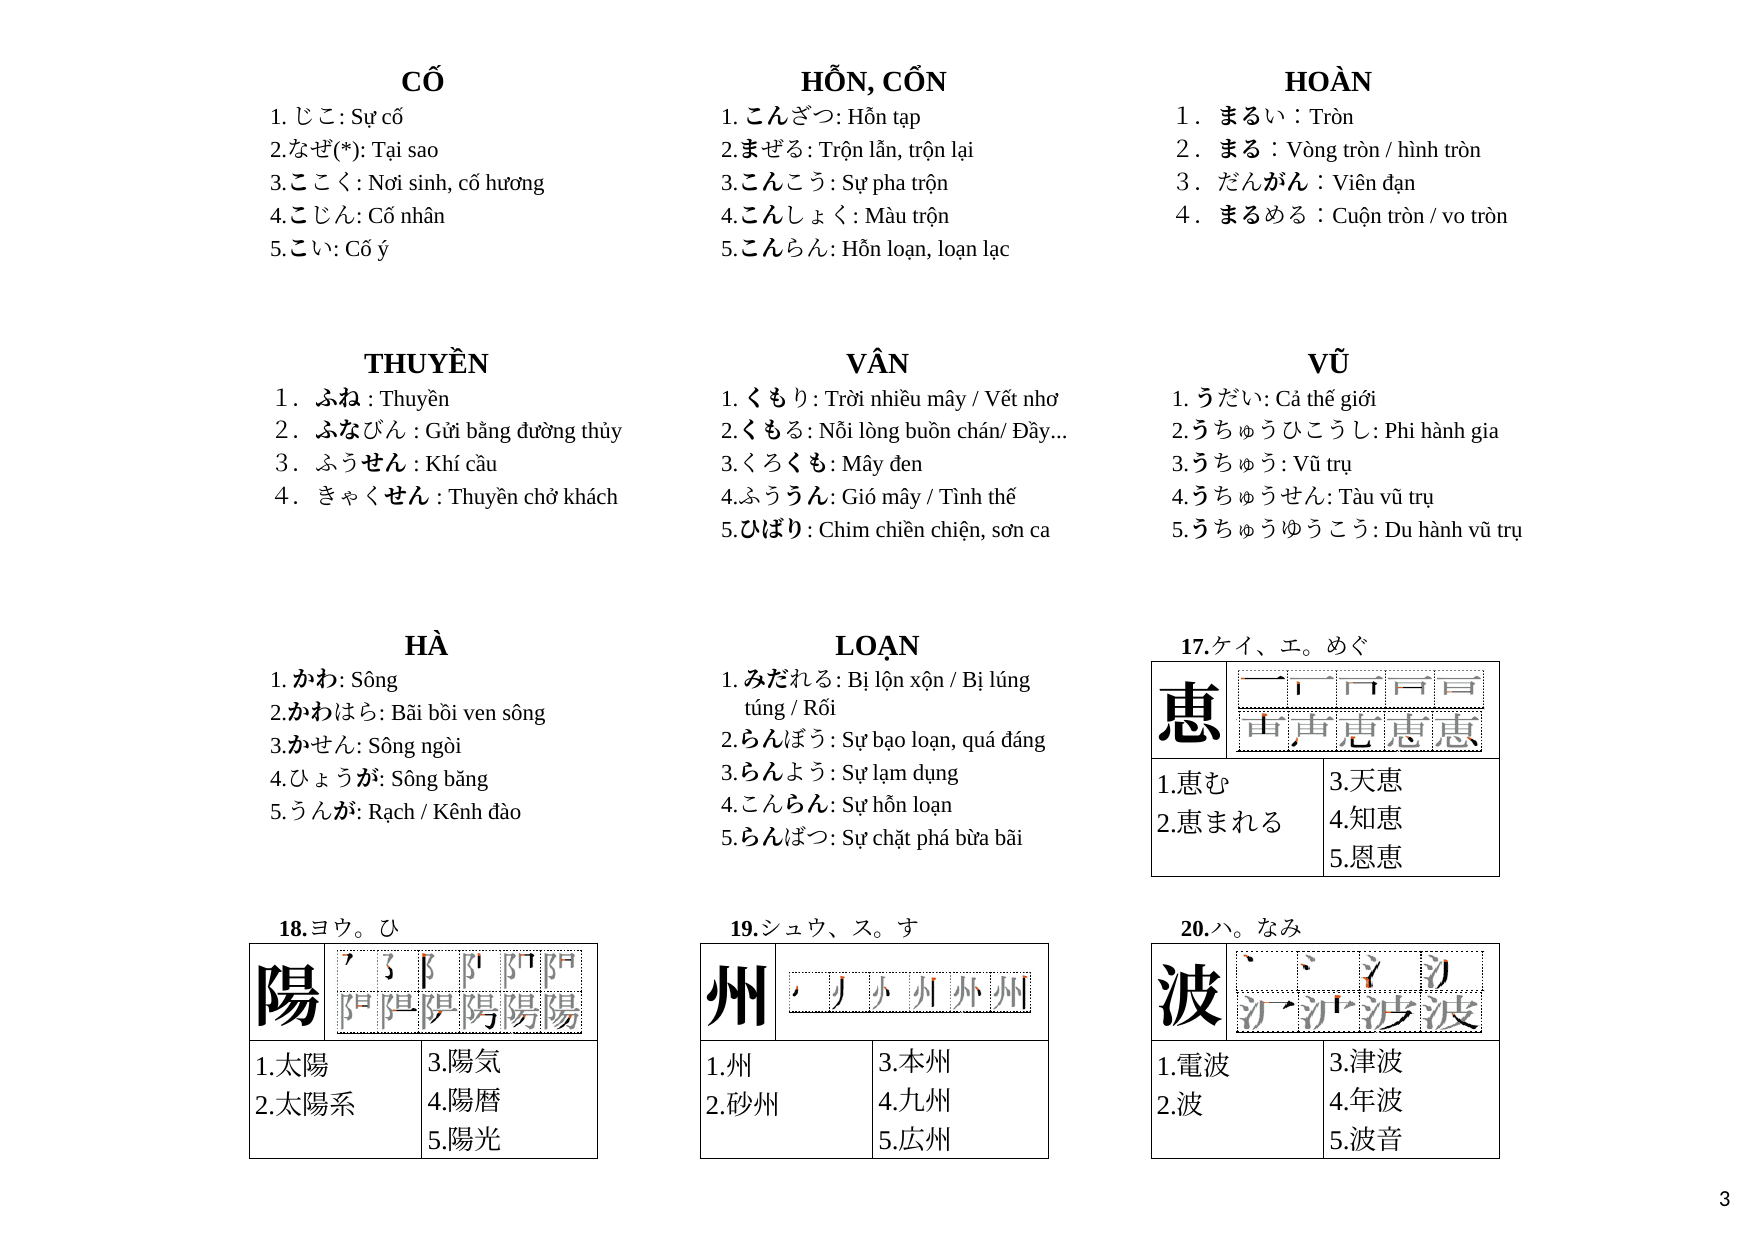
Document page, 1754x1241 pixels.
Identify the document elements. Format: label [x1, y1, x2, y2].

picture [1236, 668, 1485, 752]
picture [785, 970, 1034, 1013]
picture [1236, 950, 1485, 1033]
picture [333, 949, 584, 1034]
